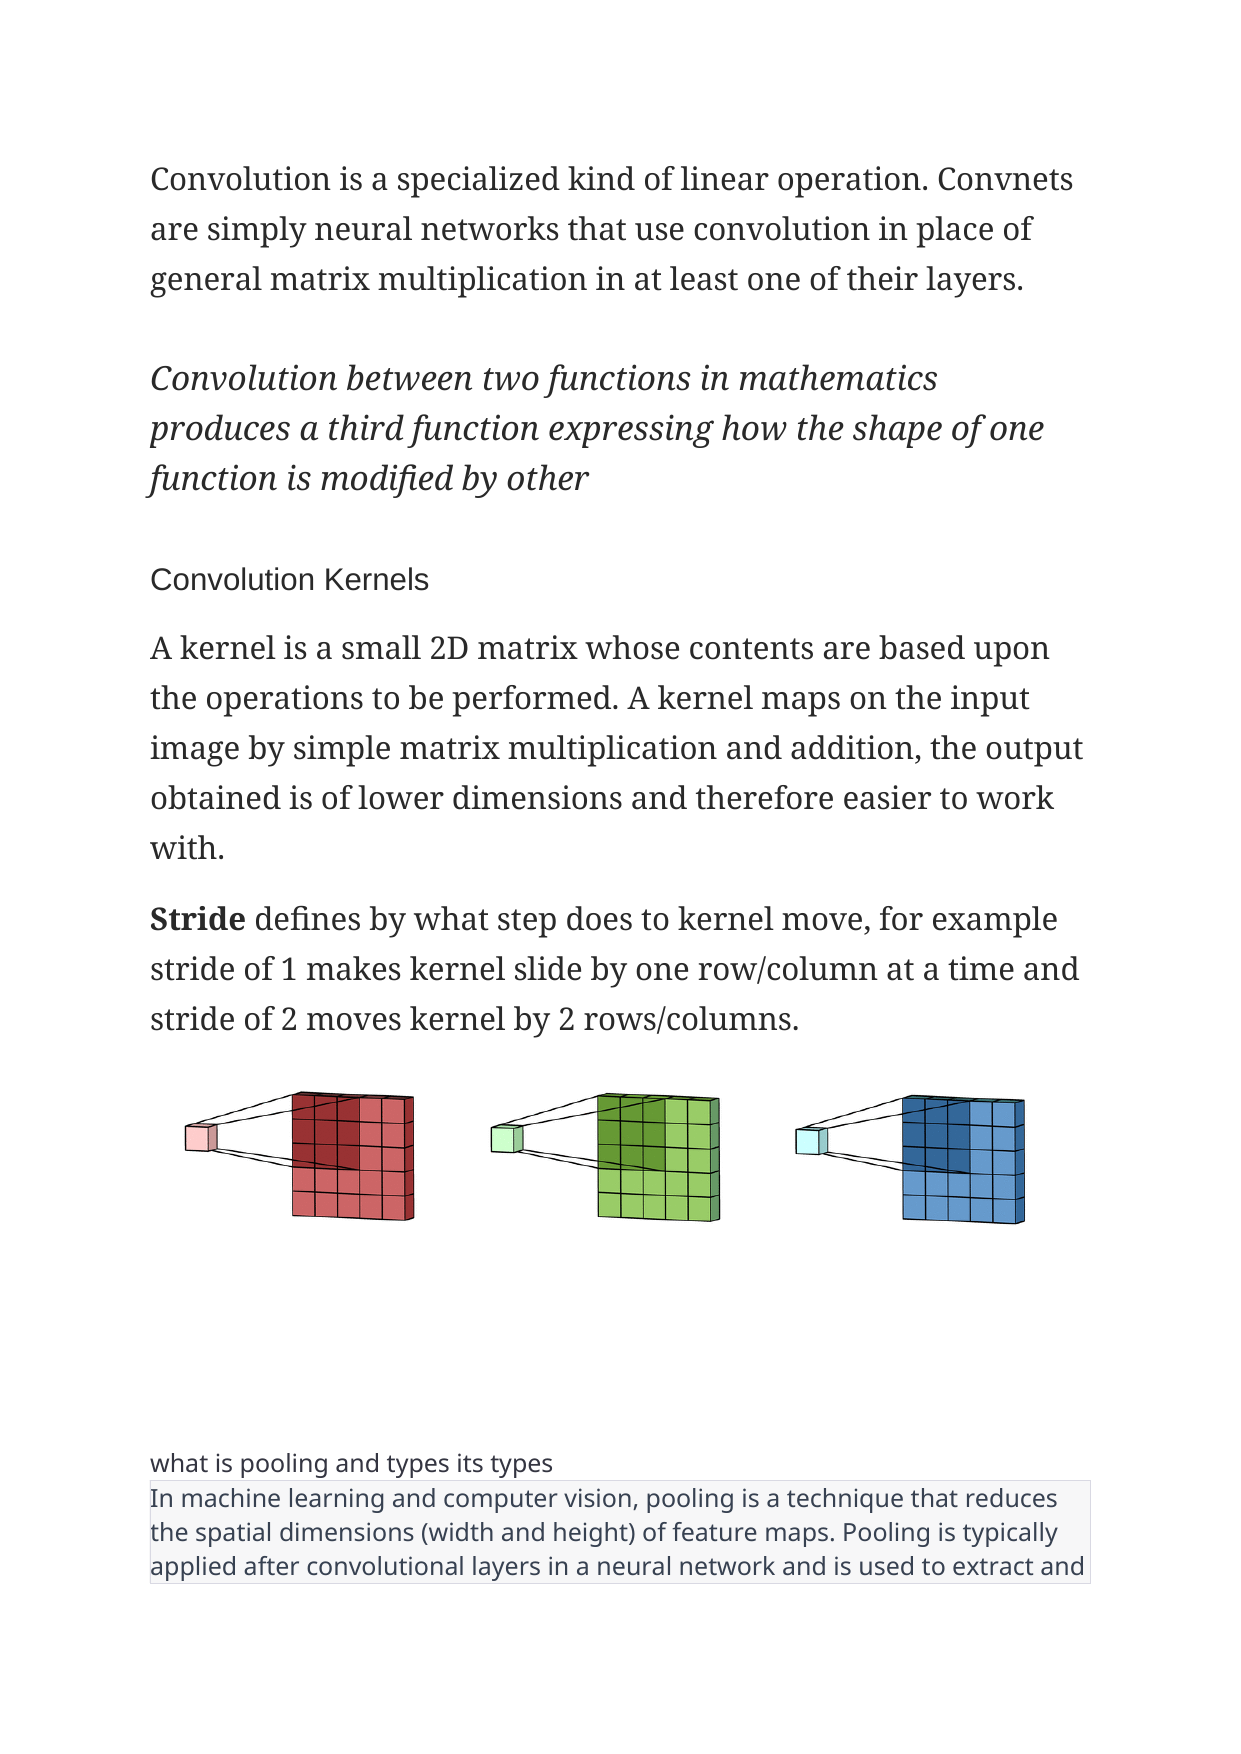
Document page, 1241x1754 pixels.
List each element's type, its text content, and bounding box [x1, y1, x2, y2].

text Convolution between two functions in mathematics produces a third function expressing how the shape of one function is modified by other [150, 350, 1090, 500]
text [150, 150, 1090, 300]
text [151, 1481, 1090, 1583]
picture [150, 1061, 1091, 1409]
text what is pooling and types its types [150, 1430, 1090, 1480]
text Stride defines by what step does to kernel move, for example stride of 1 makes kernel slide by one row/column at a time and stride of 2 moves kernel by 2 rows/columns. [150, 890, 1090, 1040]
text A kernel is a small 2D matrix whose contents are based upon the operations to be performed. A kernel maps on the input image by simple matrix multiplication and addition, the output obtained is of lower dimensions and therefore easier to work with. [150, 618, 1090, 868]
subtitle Convolution Kernels [150, 559, 1090, 597]
